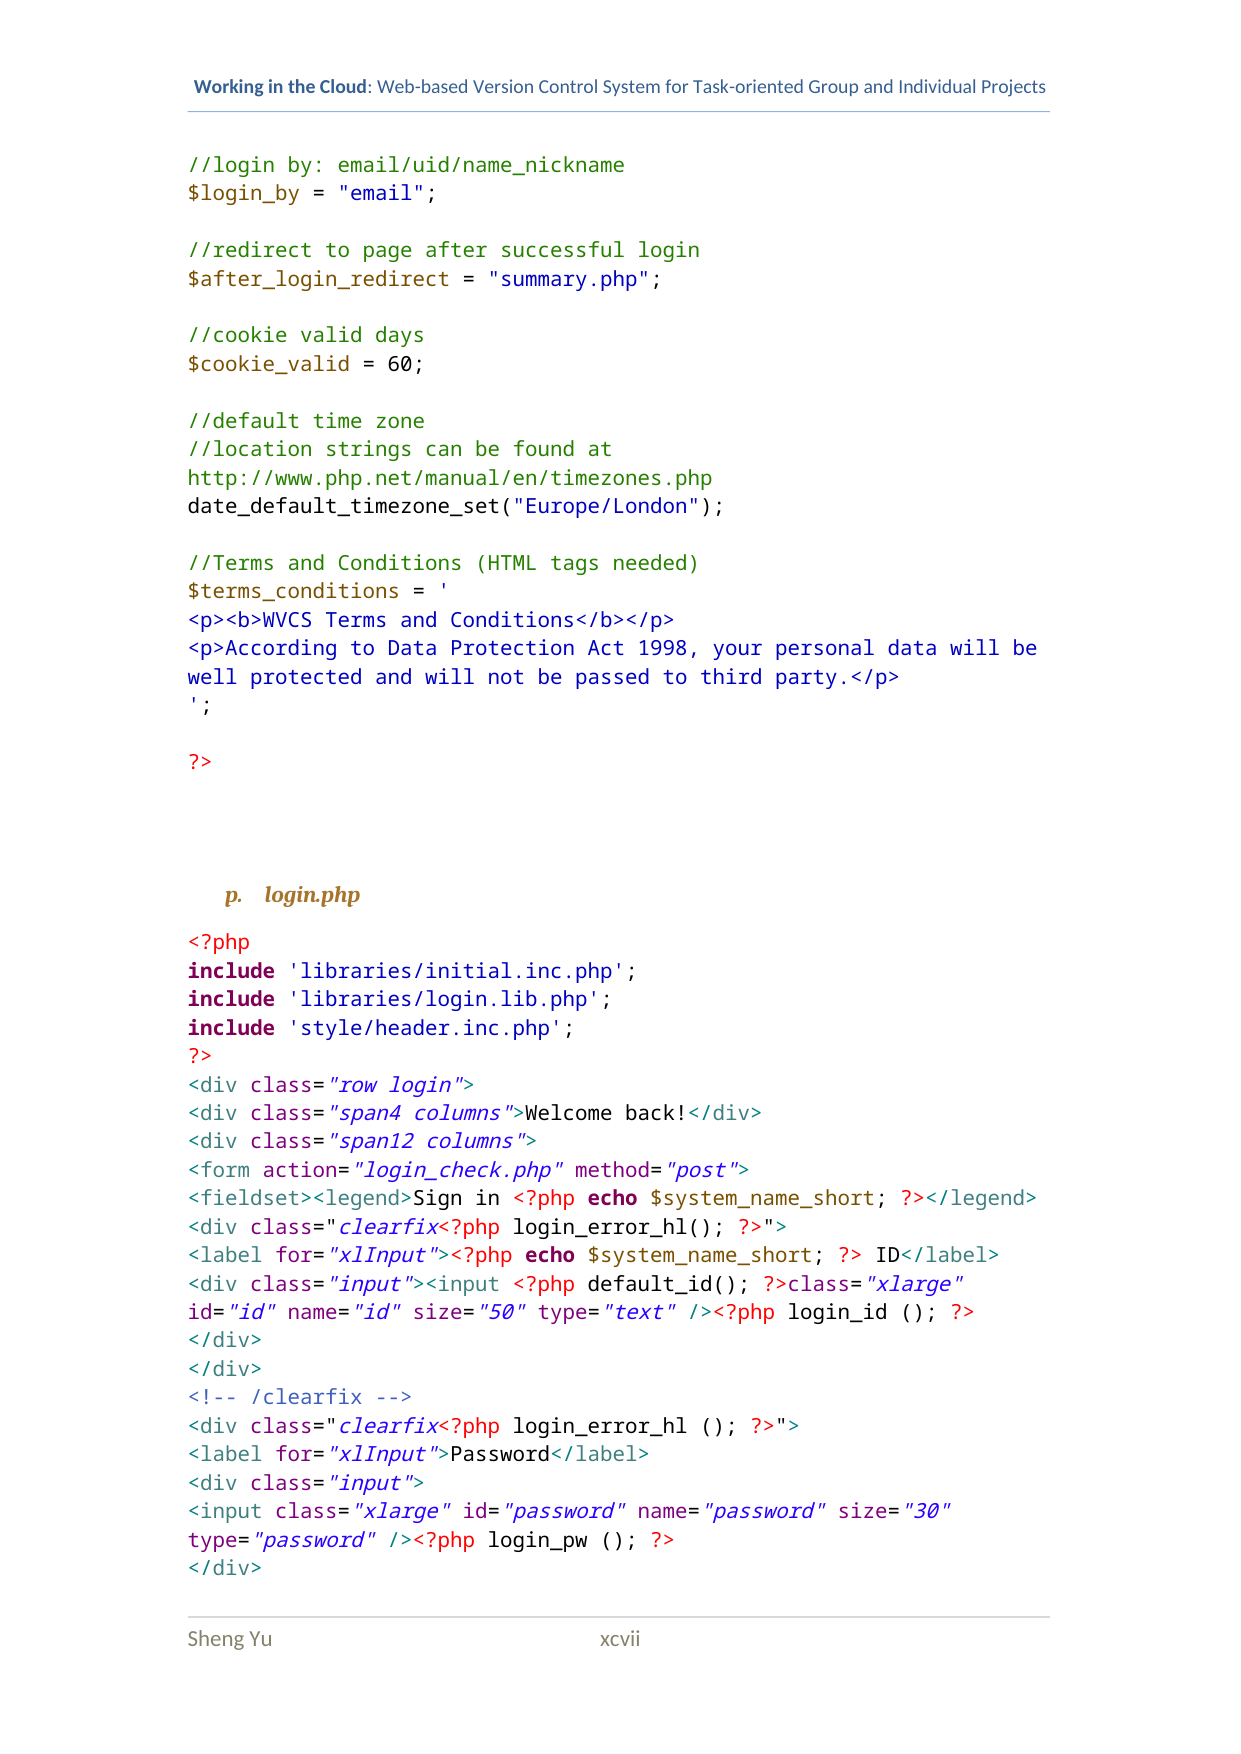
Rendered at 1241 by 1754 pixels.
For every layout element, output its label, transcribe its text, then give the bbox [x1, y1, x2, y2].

text <fieldset><legend>Sign in <?php echo $system_name_short; ?></legend> [187, 1183, 1053, 1212]
text <label for="xlInput"><?php echo $system_name_short; ?> ID</label> [187, 1240, 1053, 1269]
text $login_by = "email"; [187, 178, 1053, 207]
text //default time zone [187, 406, 1053, 434]
text //cookie valid days [187, 321, 1053, 349]
text //redirect to page after successful login [187, 235, 1053, 264]
text <div class="input"><input <?php default_id(); ?>class="xlarge" id="id" name="id" size="50" type="text" /><?php login_id (); ?> [187, 1269, 1053, 1326]
text <div class="input"> [187, 1468, 1053, 1496]
text <div class="row login"> [187, 1070, 1053, 1098]
text '; [187, 690, 1053, 719]
subtitle login.php [225, 882, 1053, 908]
text <form action="login_check.php" method="post"> [187, 1155, 1053, 1183]
text </div> [187, 1553, 1053, 1582]
text include 'libraries/login.lib.php'; [187, 984, 1053, 1013]
text $after_login_redirect = "summary.php"; [187, 264, 1053, 292]
text date_default_timezone_set("Europe/London"); [187, 491, 1053, 520]
text $terms_conditions = ' [187, 577, 1053, 605]
text include 'libraries/initial.inc.php'; [187, 956, 1053, 984]
text //location strings can be found at http://www.php.net/manual/en/timezones.php [187, 434, 1053, 491]
text $cookie_valid = 60; [187, 349, 1053, 377]
text //Terms and Conditions (HTML tags needed) [187, 548, 1053, 577]
text </div> [187, 1326, 1053, 1354]
text //login by: email/uid/name_nickname [187, 150, 1053, 178]
text <input class="xlarge" id="password" name="password" size="30" type="password" /><?php login_pw (); ?> [187, 1496, 1053, 1553]
text <div class="clearfix<?php login_error_hl (); ?>"> [187, 1411, 1053, 1439]
text </div> [187, 1354, 1053, 1382]
text <div class="span12 columns"> [187, 1127, 1053, 1155]
text ?> [187, 747, 1053, 776]
text <!-- /clearfix --> [187, 1382, 1053, 1411]
text ?> [187, 1041, 1053, 1070]
text include 'style/header.inc.php'; [187, 1013, 1053, 1041]
text <label for="xlInput">Password</label> [187, 1439, 1053, 1468]
text <div class="clearfix<?php login_error_hl(); ?>"> [187, 1212, 1053, 1240]
text <p>According to Data Protection Act 1998, your personal data will be well protected and will not be passed to third party.</p> [187, 633, 1053, 690]
text <div class="span4 columns">Welcome back!</div> [187, 1098, 1053, 1127]
text <p><b>WVCS Terms and Conditions</b></p> [187, 605, 1053, 633]
text <?php [187, 927, 1053, 956]
